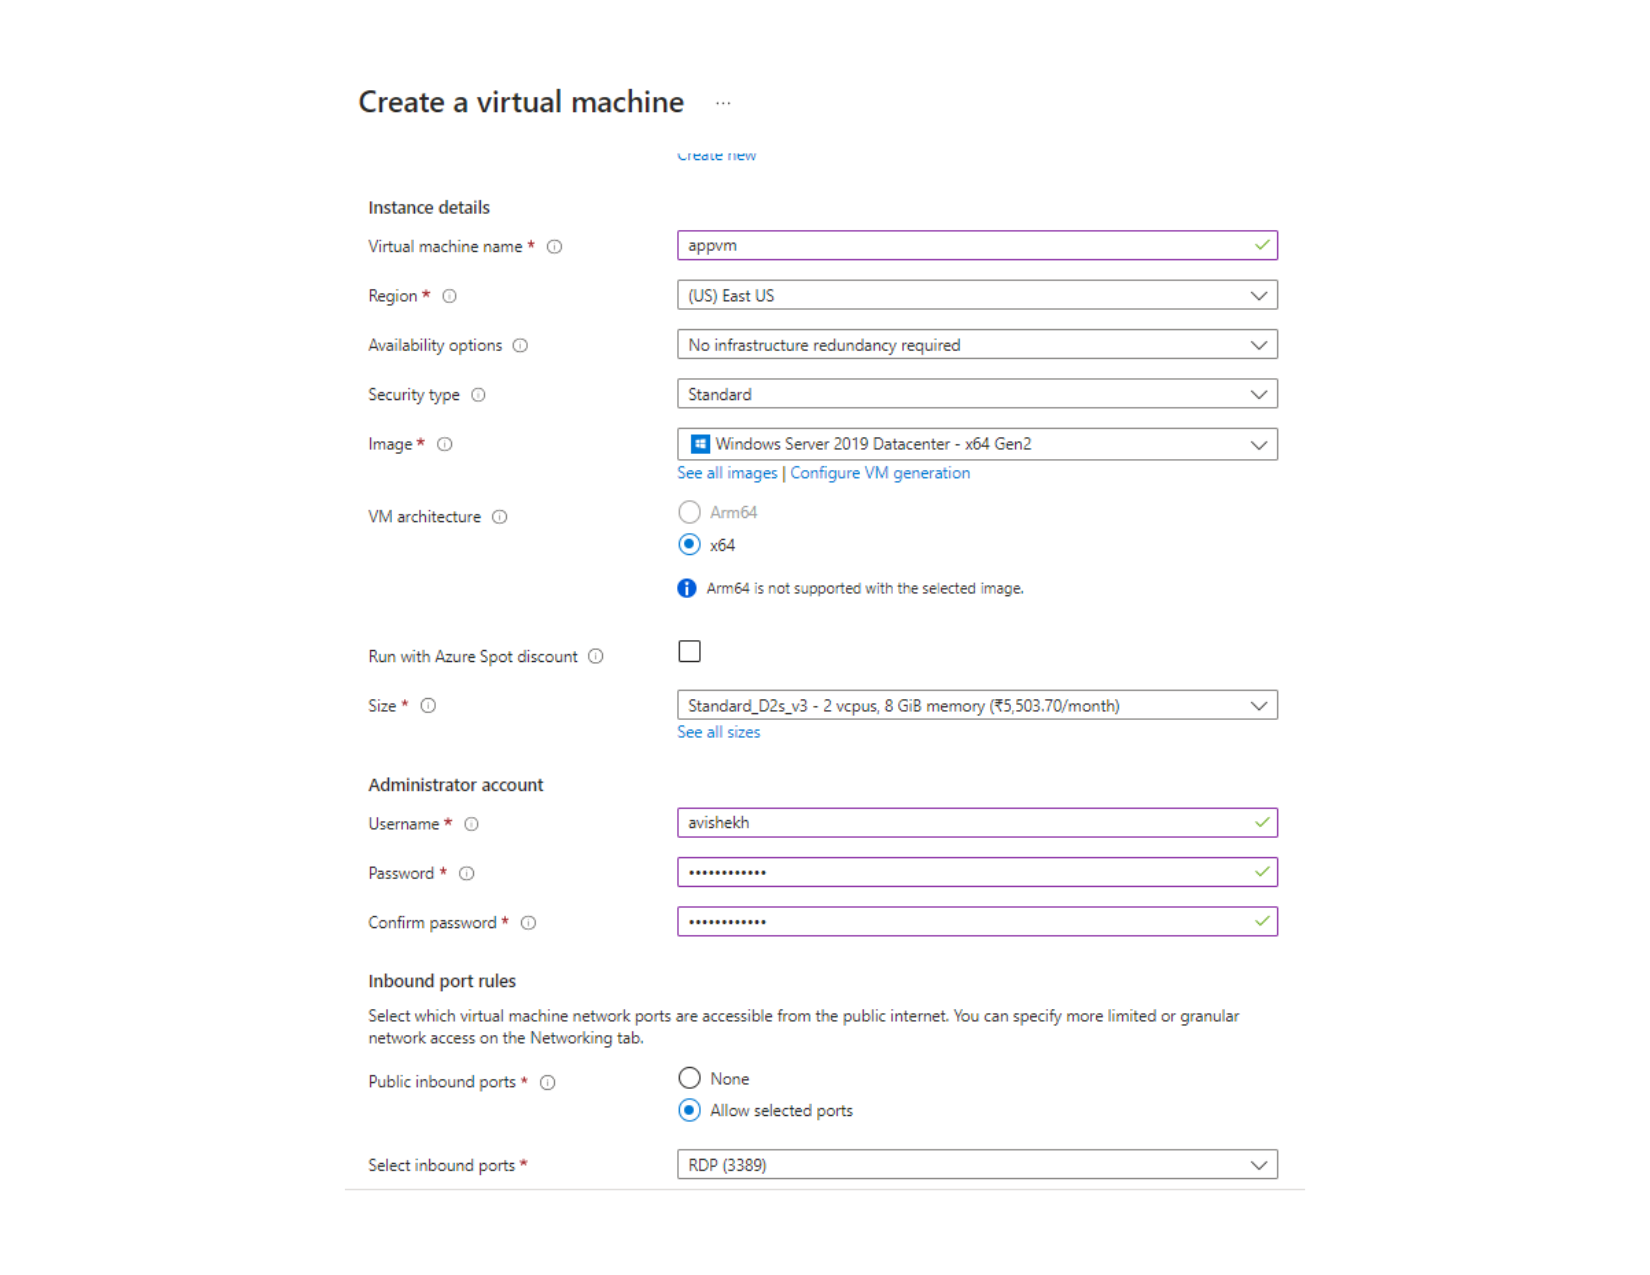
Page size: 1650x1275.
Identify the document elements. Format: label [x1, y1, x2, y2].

picture [344, 75, 1306, 1200]
